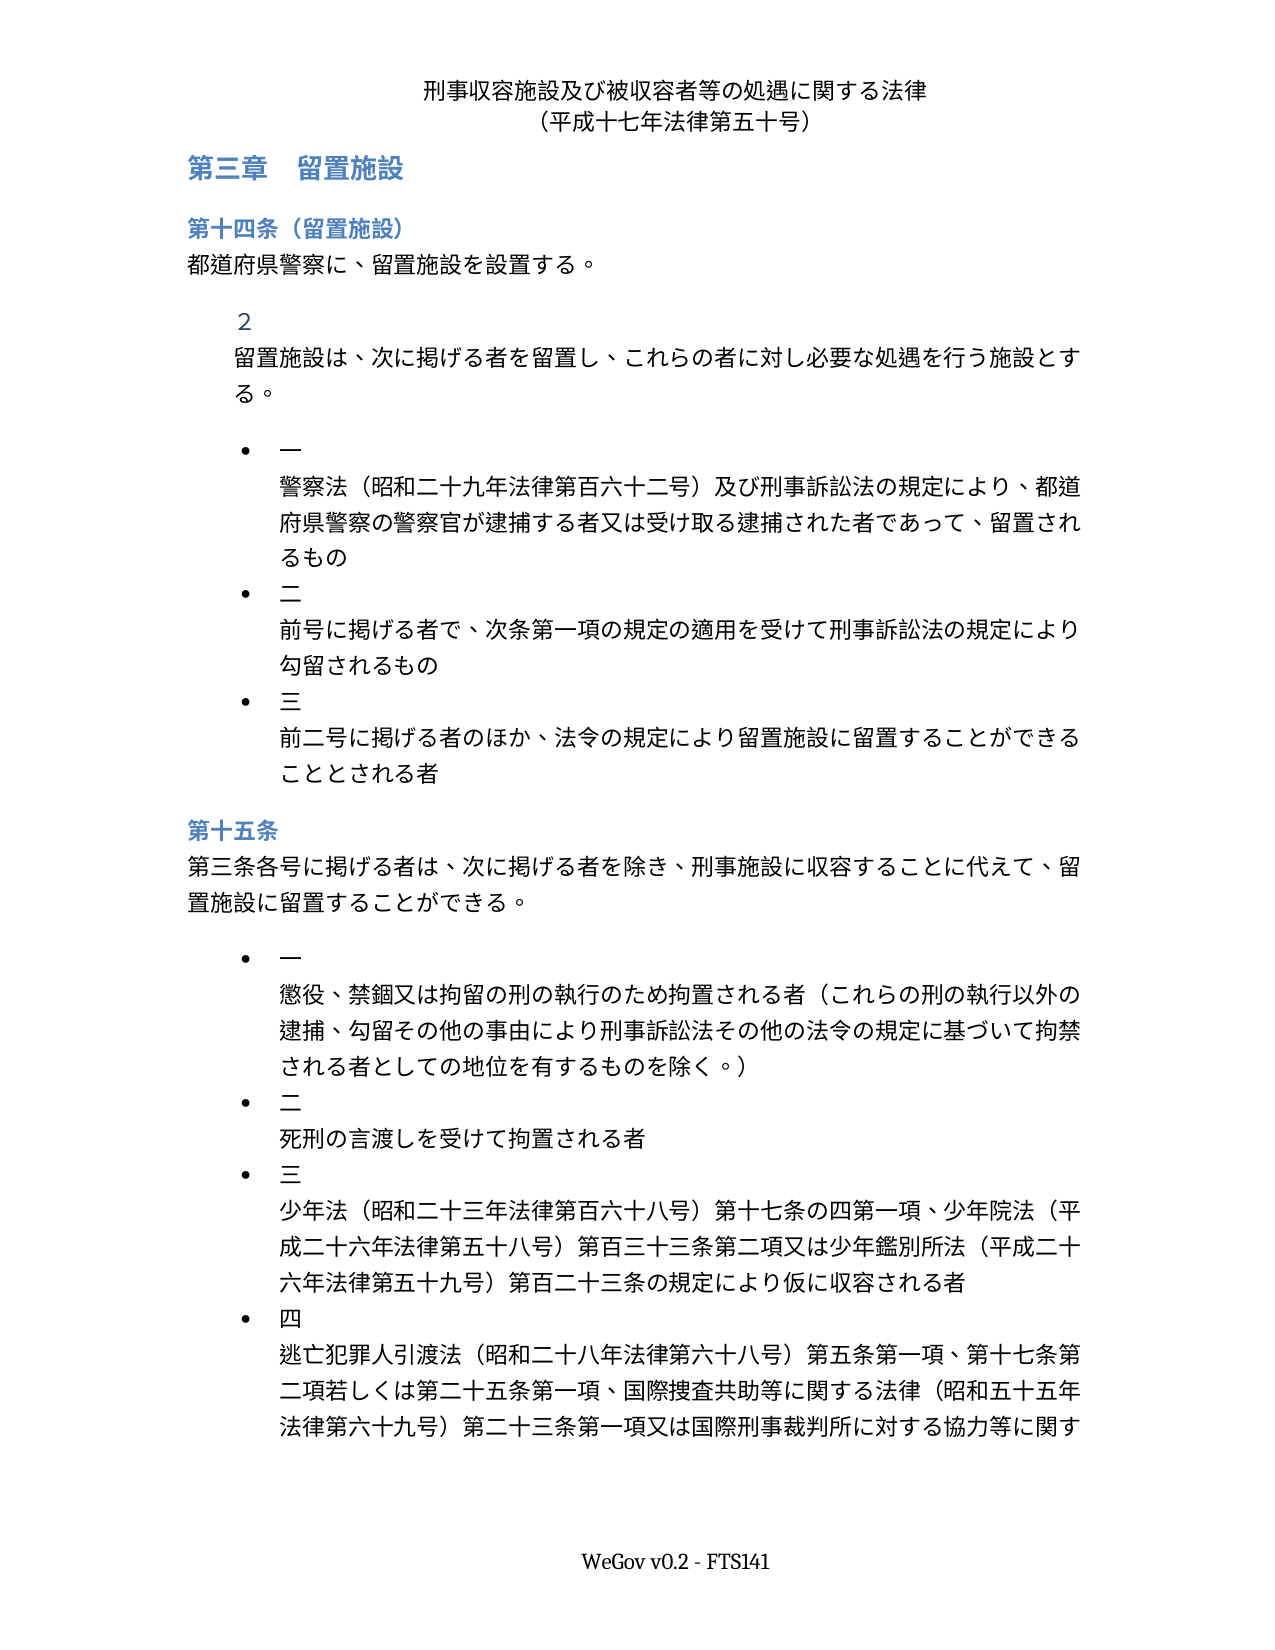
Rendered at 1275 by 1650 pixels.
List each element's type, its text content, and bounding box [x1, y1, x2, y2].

list 三 少年法（昭和二十三年法律第百六十八号）第十七条の四第一項、少年院法（平成二十六年法律第五十八号）第百三十三条第二項又は少年鑑別所法（平成二十六年法律第五十九号）第百二十三条の規定により仮に収容される者 [242, 1159, 1087, 1298]
text 留置施設は、次に掲げる者を留置し、これらの者に対し必要な処遇を行う施設とする。 [233, 342, 1087, 409]
subtitle ２ [233, 306, 1087, 337]
list 一 懲役、禁錮又は拘留の刑の執行のため拘置される者（これらの刑の執行以外の逮捕、勾留その他の事由により刑事訴訟法その他の法令の規定に基づいて拘禁される者としての地位を有するものを除く。） [242, 943, 1087, 1082]
text 第三条各号に掲げる者は、次に掲げる者を除き、刑事施設に収容することに代えて、留置施設に留置することができる。 [187, 851, 1087, 918]
list 二 死刑の言渡しを受けて拘置される者 [242, 1087, 1087, 1154]
list 二 前号に掲げる者で、次条第一項の規定の適用を受けて刑事訴訟法の規定により勾留されるもの [242, 578, 1087, 681]
text 都道府県警察に、留置施設を設置する。 [187, 249, 1087, 280]
subtitle 第三章 留置施設 [187, 150, 1087, 187]
subtitle 第十四条（留置施設） [187, 213, 1087, 244]
list 一 警察法（昭和二十九年法律第百六十二号）及び刑事訴訟法の規定により、都道府県警察の警察官が逮捕する者又は受け取る逮捕された者であって、留置されるもの [242, 434, 1087, 574]
subtitle 第十五条 [187, 815, 1087, 846]
list 三 前二号に掲げる者のほか、法令の規定により留置施設に留置することができることとされる者 [242, 686, 1087, 789]
